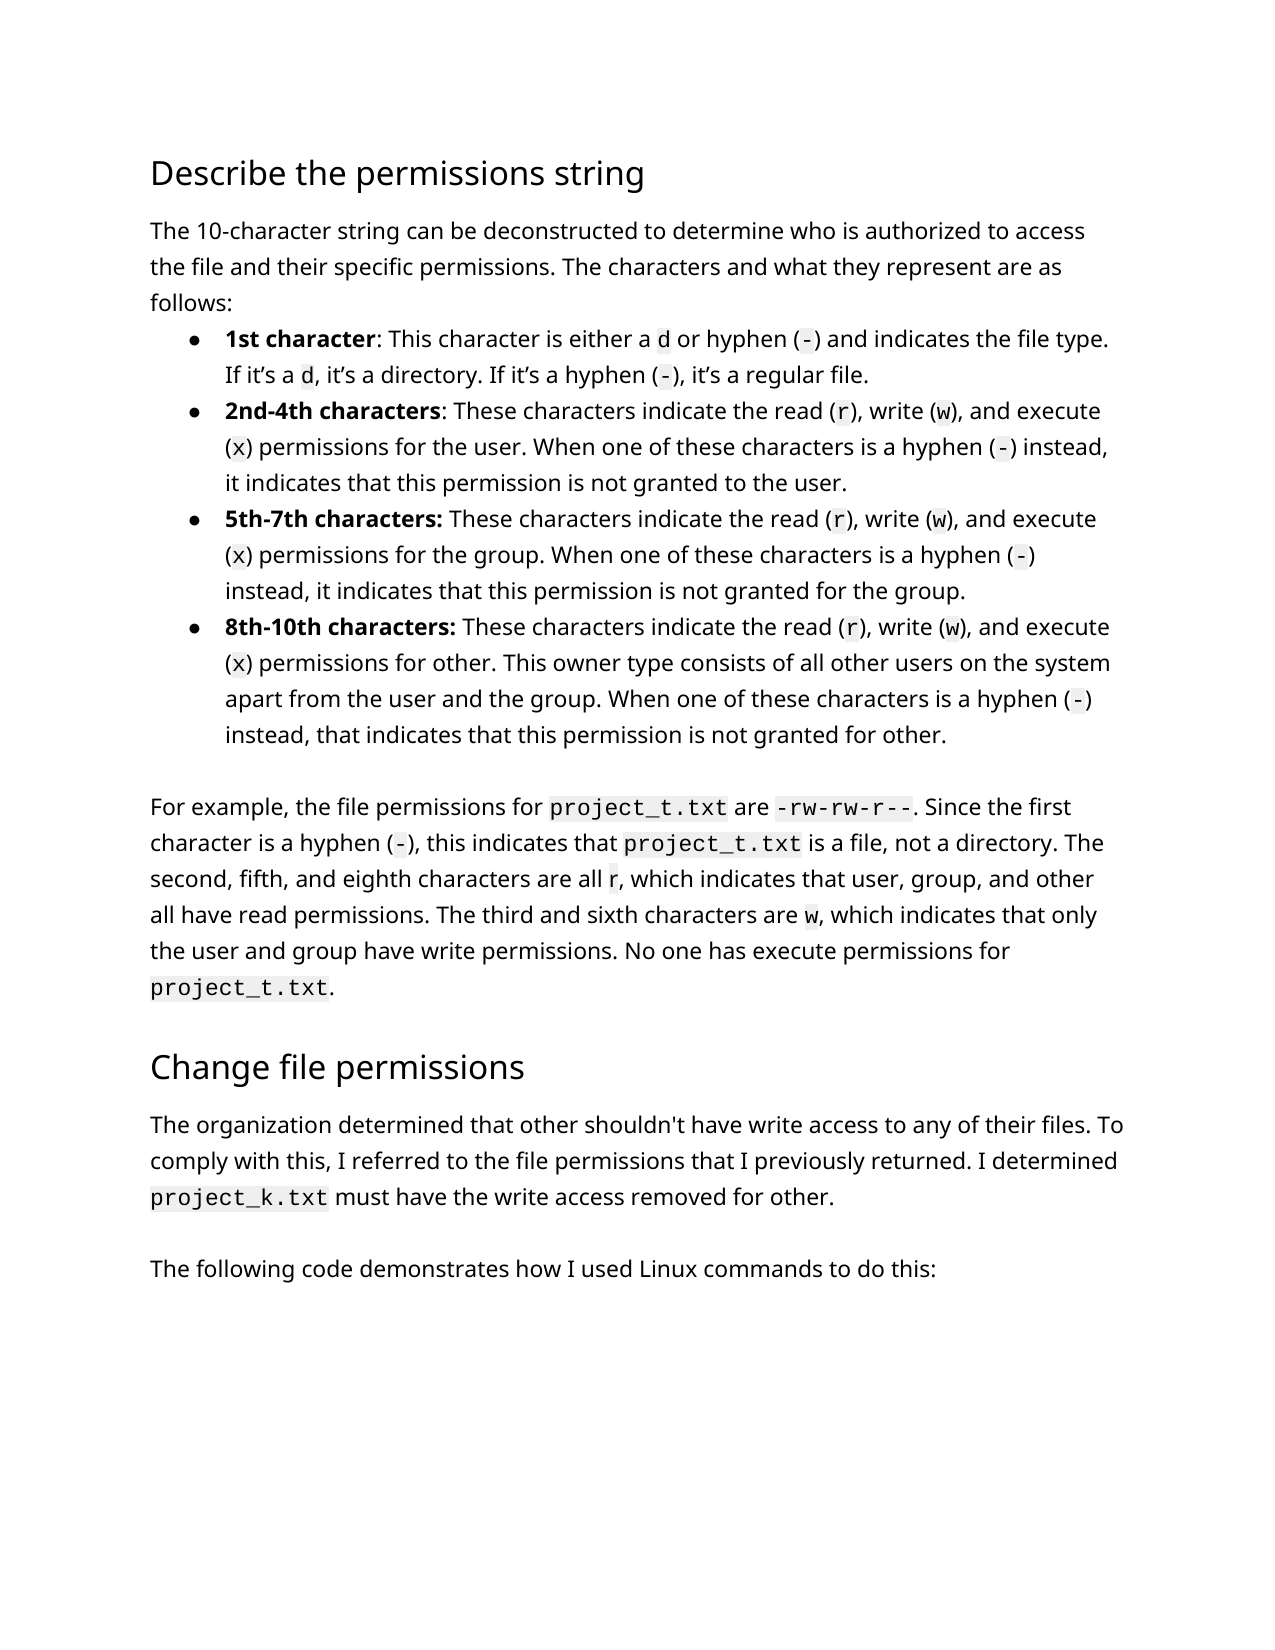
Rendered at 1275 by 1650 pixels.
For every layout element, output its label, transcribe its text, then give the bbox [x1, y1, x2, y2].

text The following code demonstrates how I used Linux commands to do this: [150, 1253, 1125, 1284]
subtitle Describe the permissions string [150, 150, 1125, 195]
list 1st character: This character is either a d or hyphen (-) and indicates the file type. If it’s a d, it’s a directory. If it’s a hyphen (-), it’s a regular file. [187, 322, 1125, 390]
list 2nd-4th characters: These characters indicate the read (r), write (w), and execute (x) permissions for the user. When one of these characters is a hyphen (-) instead, it indicates that this permission is not granted to the user. [187, 394, 1125, 498]
list 8th-10th characters: These characters indicate the read (r), write (w), and execute (x) permissions for other. This owner type consists of all other users on the system apart from the user and the group. When one of these characters is a hyphen (-) instead, that indicates that this permission is not granted for other. [187, 611, 1125, 750]
text For example, the file permissions for project_t.txt are -rw-rw-r--. Since the first character is a hyphen (-), this indicates that project_t.txt is a file, not a directory. The second, fifth, and eighth characters are all r, which indicates that user, group, and other all have read permissions. The third and sixth characters are w, which indicates that only the user and group have write permissions. No one has execute permissions for project_t.txt. [150, 791, 1125, 1002]
subtitle Change file permissions [150, 1044, 1125, 1089]
text The 10-character string can be deconstructed to determine who is authorized to access the file and their specific permissions. The characters and what they represent are as follows: [150, 215, 1125, 318]
list 5th-7th characters: These characters indicate the read (r), write (w), and execute (x) permissions for the group. When one of these characters is a hyphen (-) instead, it indicates that this permission is not granted for the group. [187, 503, 1125, 606]
text The organization determined that other shouldn't have write access to any of their files. To comply with this, I referred to the file permissions that I previously returned. I determined project_k.txt must have the write access removed for other. [150, 1109, 1125, 1212]
